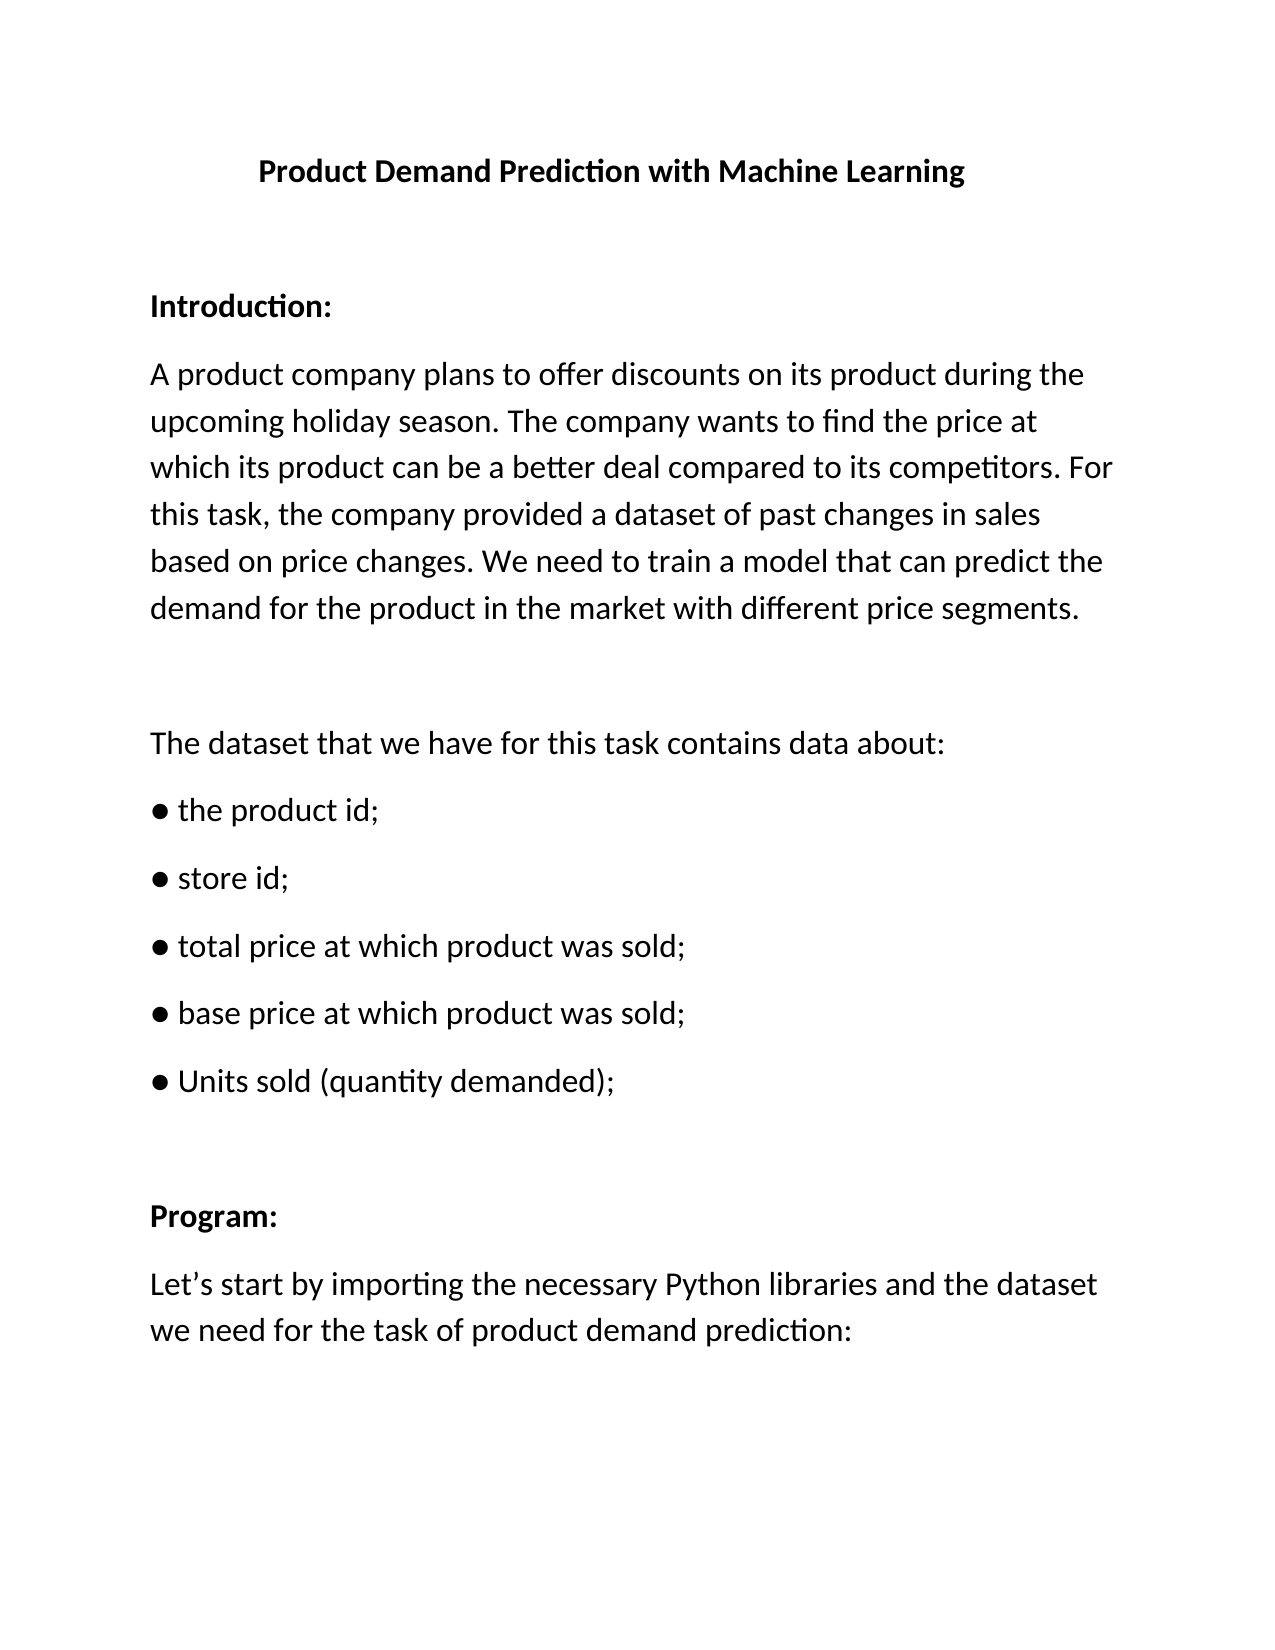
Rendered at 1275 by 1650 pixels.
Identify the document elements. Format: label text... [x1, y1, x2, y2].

text Introduction: [150, 285, 1125, 326]
text ● Units sold (quantity demanded); [150, 1060, 1125, 1101]
text ● total price at which product was sold; [150, 925, 1125, 965]
text Product Demand Prediction with Machine Learning [150, 150, 1125, 191]
text A product company plans to offer discounts on its product during the upcoming holiday season. The company wants to find the price at which its product can be a better deal compared to its competitors. For this task, the company provided a dataset of past changes in sales based on price changes. We need to train a model that can predict the demand for the product in the market with different price segments. [150, 353, 1125, 627]
text Let’s start by importing the necessary Python libraries and the dataset we need for the task of product demand prediction: [150, 1263, 1125, 1350]
text ● base price at which product was sold; [150, 992, 1125, 1033]
text Program: [150, 1195, 1125, 1236]
text ● store id; [150, 857, 1125, 898]
text The dataset that we have for this task contains data about: [150, 722, 1125, 763]
text ● the product id; [150, 789, 1125, 830]
